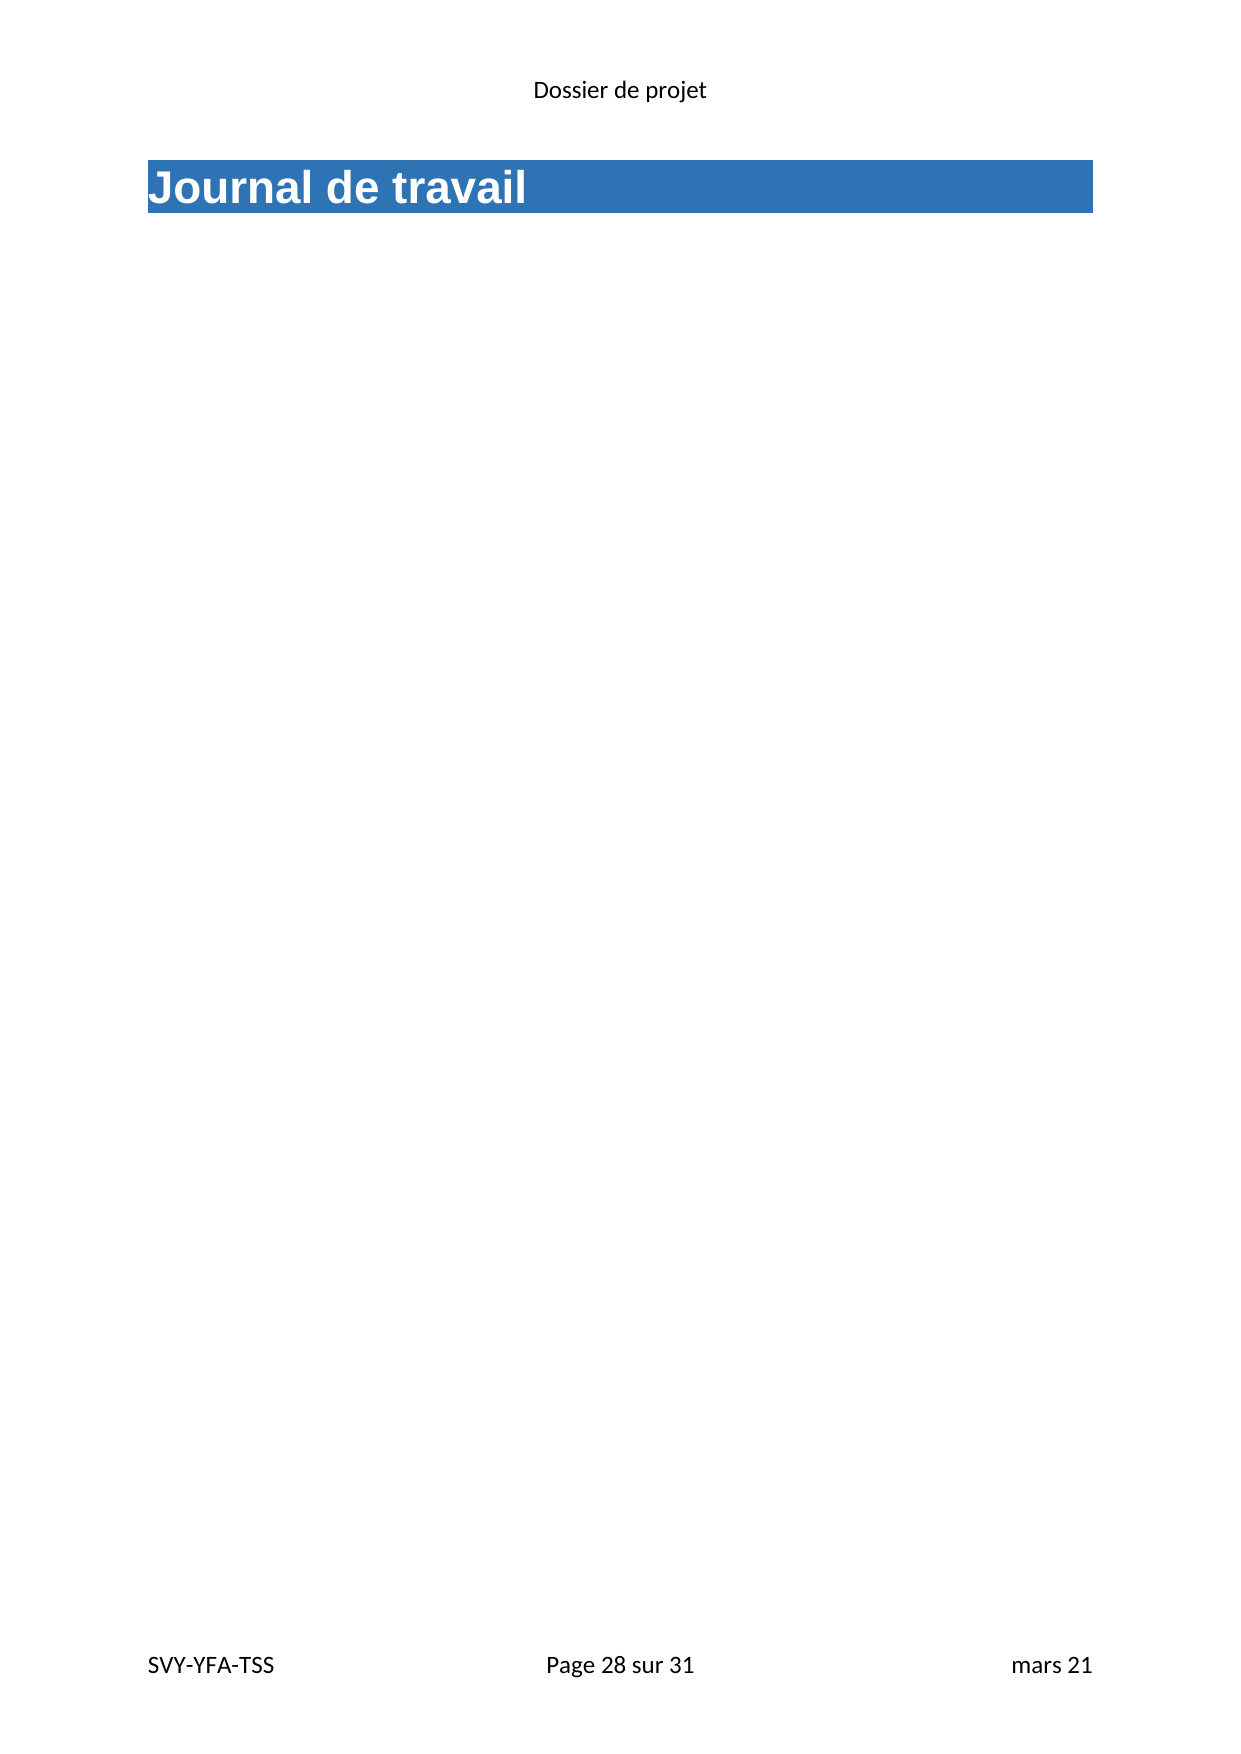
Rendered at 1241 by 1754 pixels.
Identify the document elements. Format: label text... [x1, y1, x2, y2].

subtitle Journal de travail [148, 160, 1093, 213]
